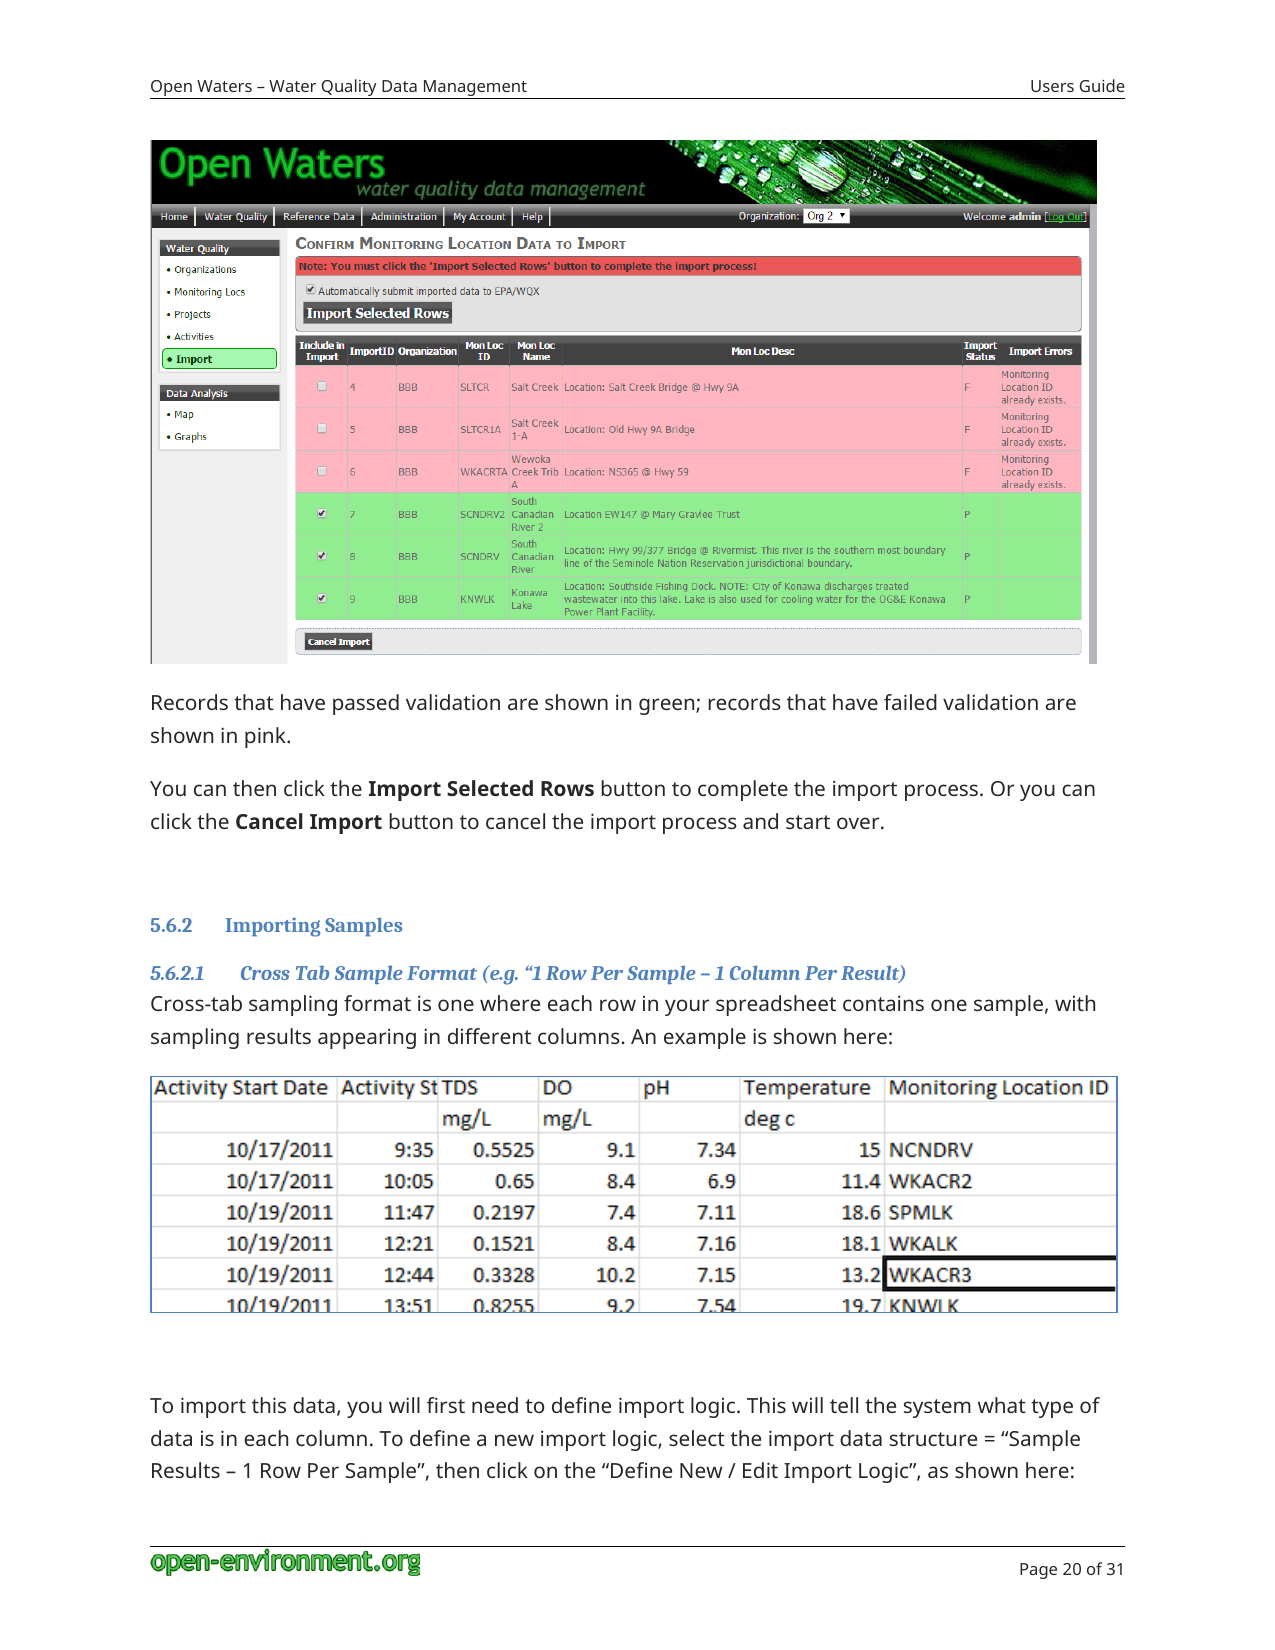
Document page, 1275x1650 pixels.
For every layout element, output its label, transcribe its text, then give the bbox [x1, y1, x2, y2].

picture [152, 1077, 1116, 1312]
text Records that have passed validation are shown in green; records that have failed validation are shown in pink. [150, 688, 1125, 749]
picture [150, 1548, 421, 1576]
subtitle Cross Tab Sample Format (e.g. “1 Row Per Sample – 1 Column Per Result) [150, 962, 1125, 986]
subtitle Importing Samples [150, 914, 1125, 938]
picture [150, 140, 1097, 664]
text To import this data, you will first need to define import logic. This will tell the system what type of data is in each column. To define a new import logic, select the import data structure = “Sample Results – 1 Row Per Sample”, then click on the “Define New / Edit Import Logic”, as shown here: [150, 1391, 1125, 1485]
text You can then click the Import Selected Rows button to complete the import process. Or you can click the Cancel Import button to cancel the import process and start over. [150, 774, 1125, 835]
text Cross-tab sampling format is one where each row in your spreadsheet contains one sample, with sampling results appearing in different columns. An example is shown here: [150, 989, 1125, 1051]
